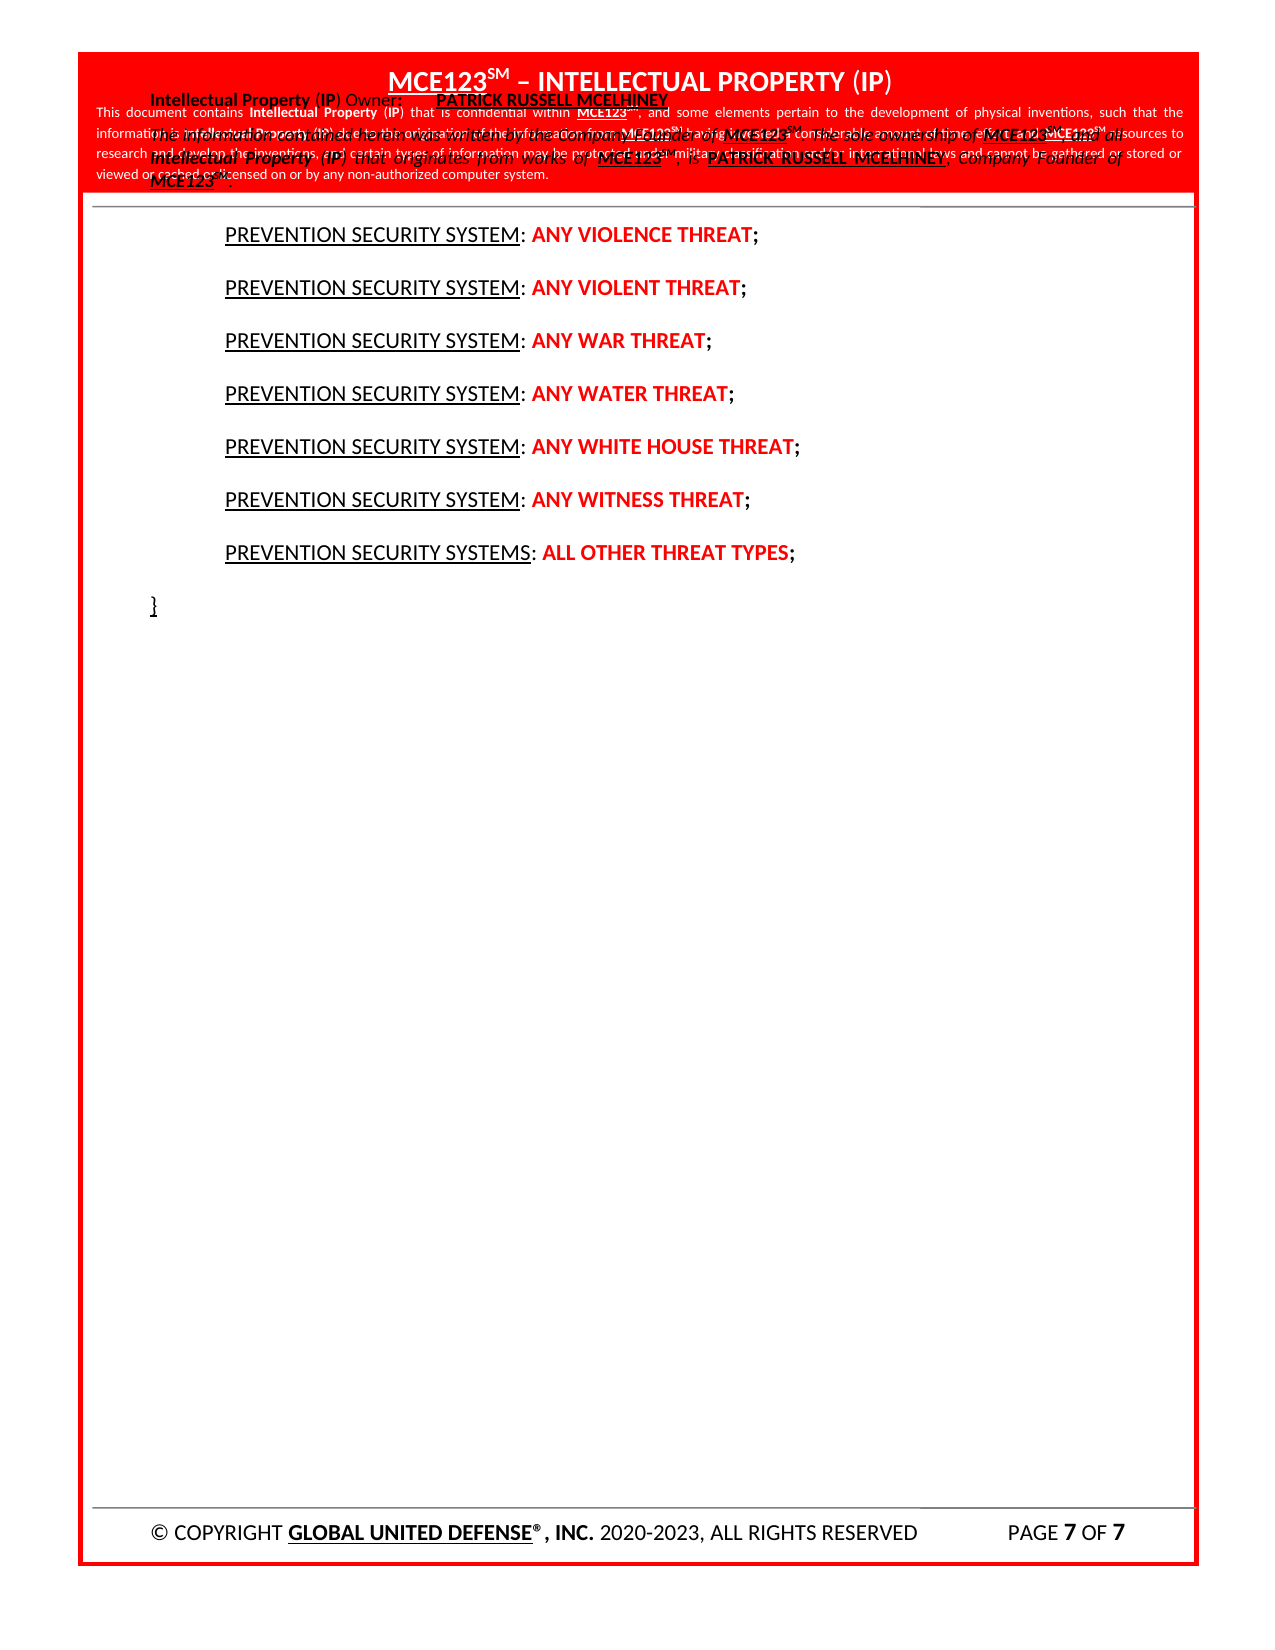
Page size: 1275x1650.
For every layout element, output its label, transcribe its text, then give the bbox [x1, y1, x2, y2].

text PREVENTION SECURITY SYSTEM: ANY WITNESS THREAT; [187, 485, 1125, 513]
text } [150, 591, 1125, 619]
text PREVENTION SECURITY SYSTEM: ANY WATER THREAT; [187, 379, 1125, 407]
text PREVENTION SECURITY SYSTEM: ANY VIOLENCE THREAT; [187, 220, 1125, 248]
text PREVENTION SECURITY SYSTEM: ANY WHITE HOUSE THREAT; [187, 432, 1125, 460]
text PREVENTION SECURITY SYSTEM: ANY WAR THREAT; [187, 326, 1125, 354]
text PREVENTION SECURITY SYSTEMS: ALL OTHER THREAT TYPES; [187, 538, 1125, 566]
text PREVENTION SECURITY SYSTEM: ANY VIOLENT THREAT; [187, 273, 1125, 301]
